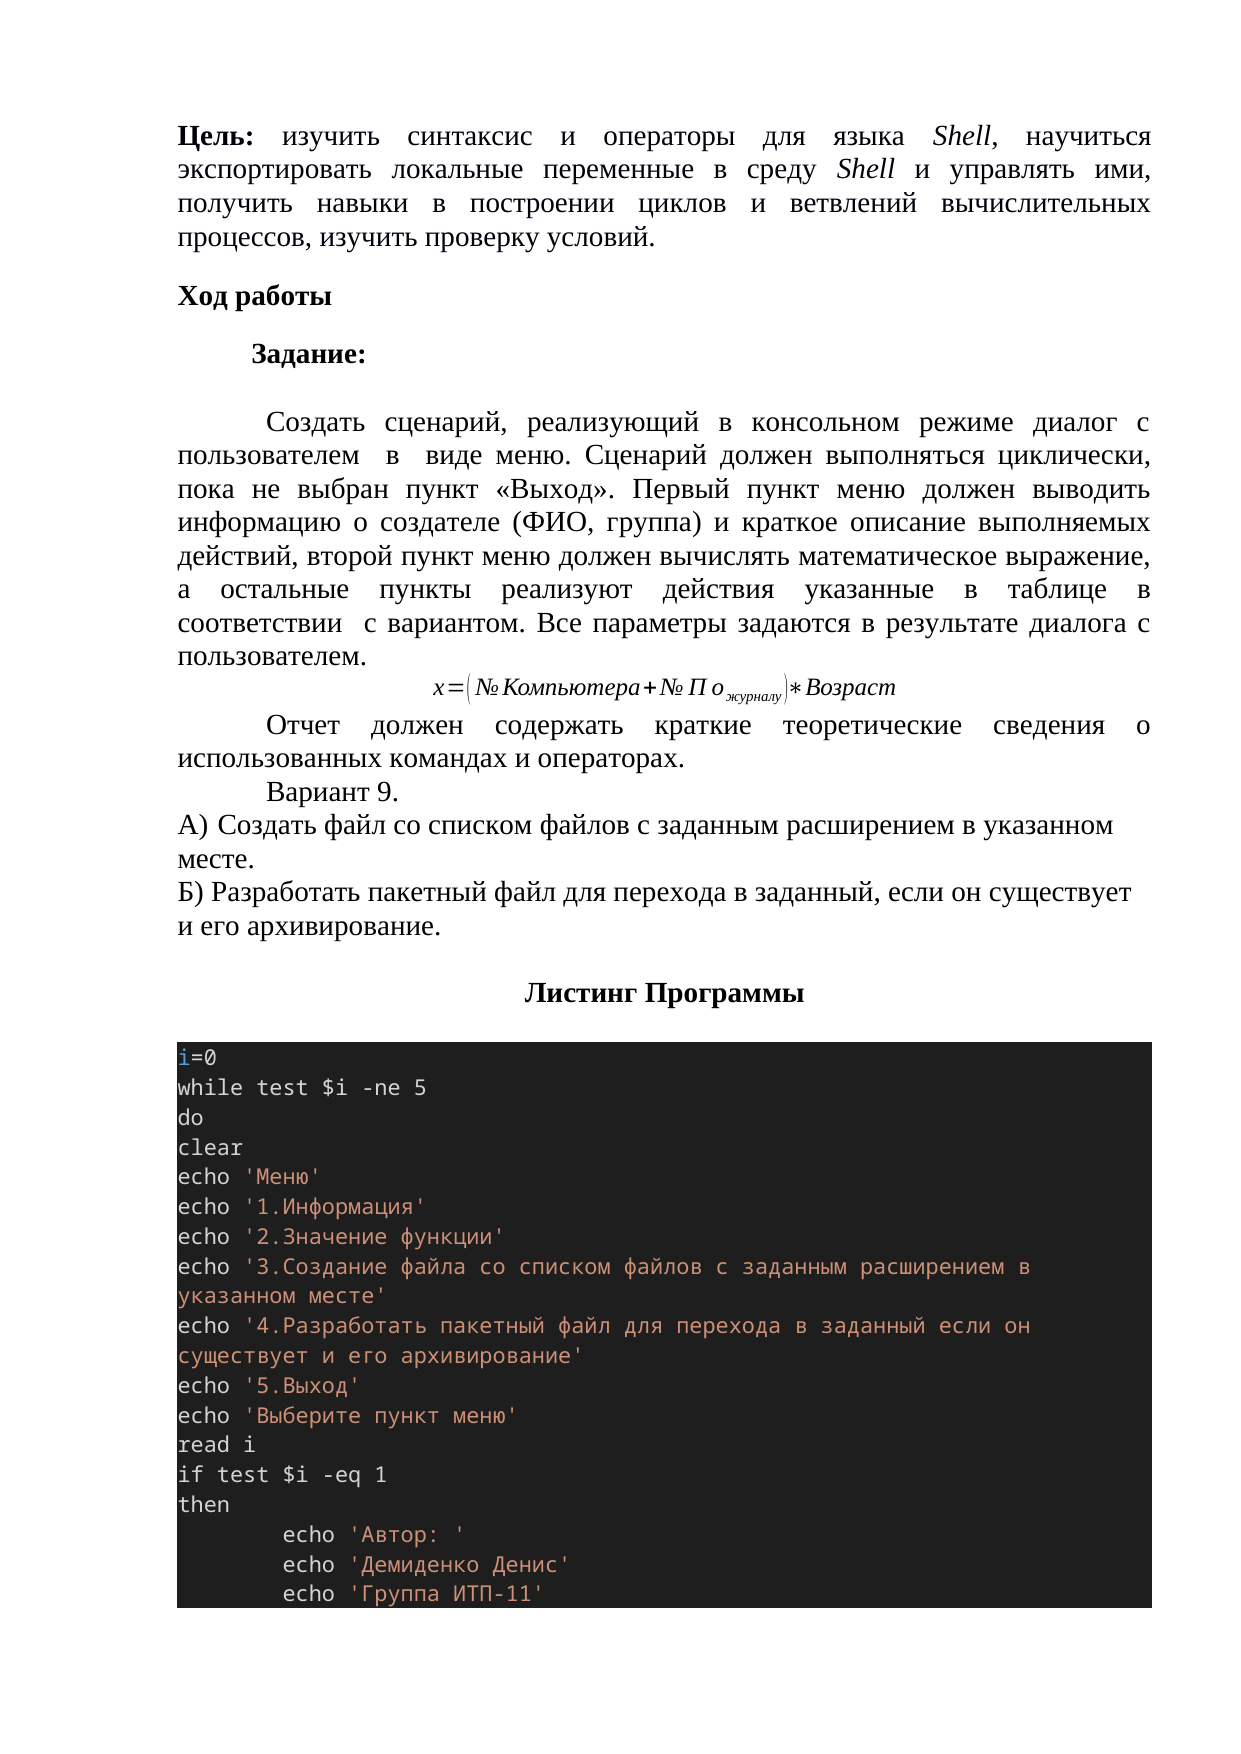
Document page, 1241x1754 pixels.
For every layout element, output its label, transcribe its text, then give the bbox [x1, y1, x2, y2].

text echo '4.Разработать пакетный файл для перехода в заданный если он существует и его архивирование' [177, 1310, 1152, 1370]
text echo 'Демиденко Денис' [177, 1549, 1152, 1578]
text echo 'Группа ИТП-11' [177, 1578, 1152, 1608]
text echo '3.Создание файла со списком файлов с заданным расширением в указанном месте' [177, 1251, 1152, 1310]
text Вариант 9. [177, 774, 1152, 807]
text echo '2.Значение функции' [177, 1221, 1152, 1251]
text read i [177, 1429, 1152, 1459]
text Б) Разработать пакетный файл для перехода в заданный, если он существует и его архивирование. [177, 874, 1152, 942]
text echo 'Выберите пункт меню' [177, 1400, 1152, 1429]
text echo '5.Выход' [177, 1370, 1152, 1400]
text Задание: [177, 337, 1152, 370]
text echo '1.Информация' [177, 1191, 1152, 1221]
text Листинг Программы [177, 975, 1152, 1009]
text Ход работы [177, 278, 1152, 311]
text if test $i -eq 1 [177, 1459, 1152, 1489]
text i=0 [177, 1042, 1152, 1072]
text Отчет должен содержать краткие теоретические сведения о использованных командах и операторах. [177, 707, 1152, 774]
text do [177, 1102, 1152, 1132]
text then [177, 1489, 1152, 1519]
text А) Создать файл со списком файлов с заданным расширением в указанном месте. [177, 807, 1152, 874]
text echo 'Автор: ' [177, 1519, 1152, 1549]
text echo 'Меню' [177, 1161, 1152, 1191]
text while test $i -ne 5 [177, 1072, 1152, 1102]
text Создать сценарий, реализующий в консольном режиме диалог с пользователем в виде меню. Сценарий должен выполняться циклически, пока не выбран пункт «Выход». Первый пункт меню должен выводить информацию о создателе (ФИО, группа) и краткое описание выполняемых действий, второй пункт меню должен вычислять математическое выражение, а остальные пункты реализуют действия указанные в таблице в соответствии с вариантом. Все параметры задаются в результате диалога с пользователем. [177, 404, 1152, 672]
text clear [177, 1132, 1152, 1161]
text Цель: изучить синтаксис и операторы для языка Shell, научиться экспортировать локальные переменные в среду Shell и управлять ими, получить навыки в построении циклов и ветвлений вычислительных процессов, изучить проверку условий. [177, 118, 1152, 252]
